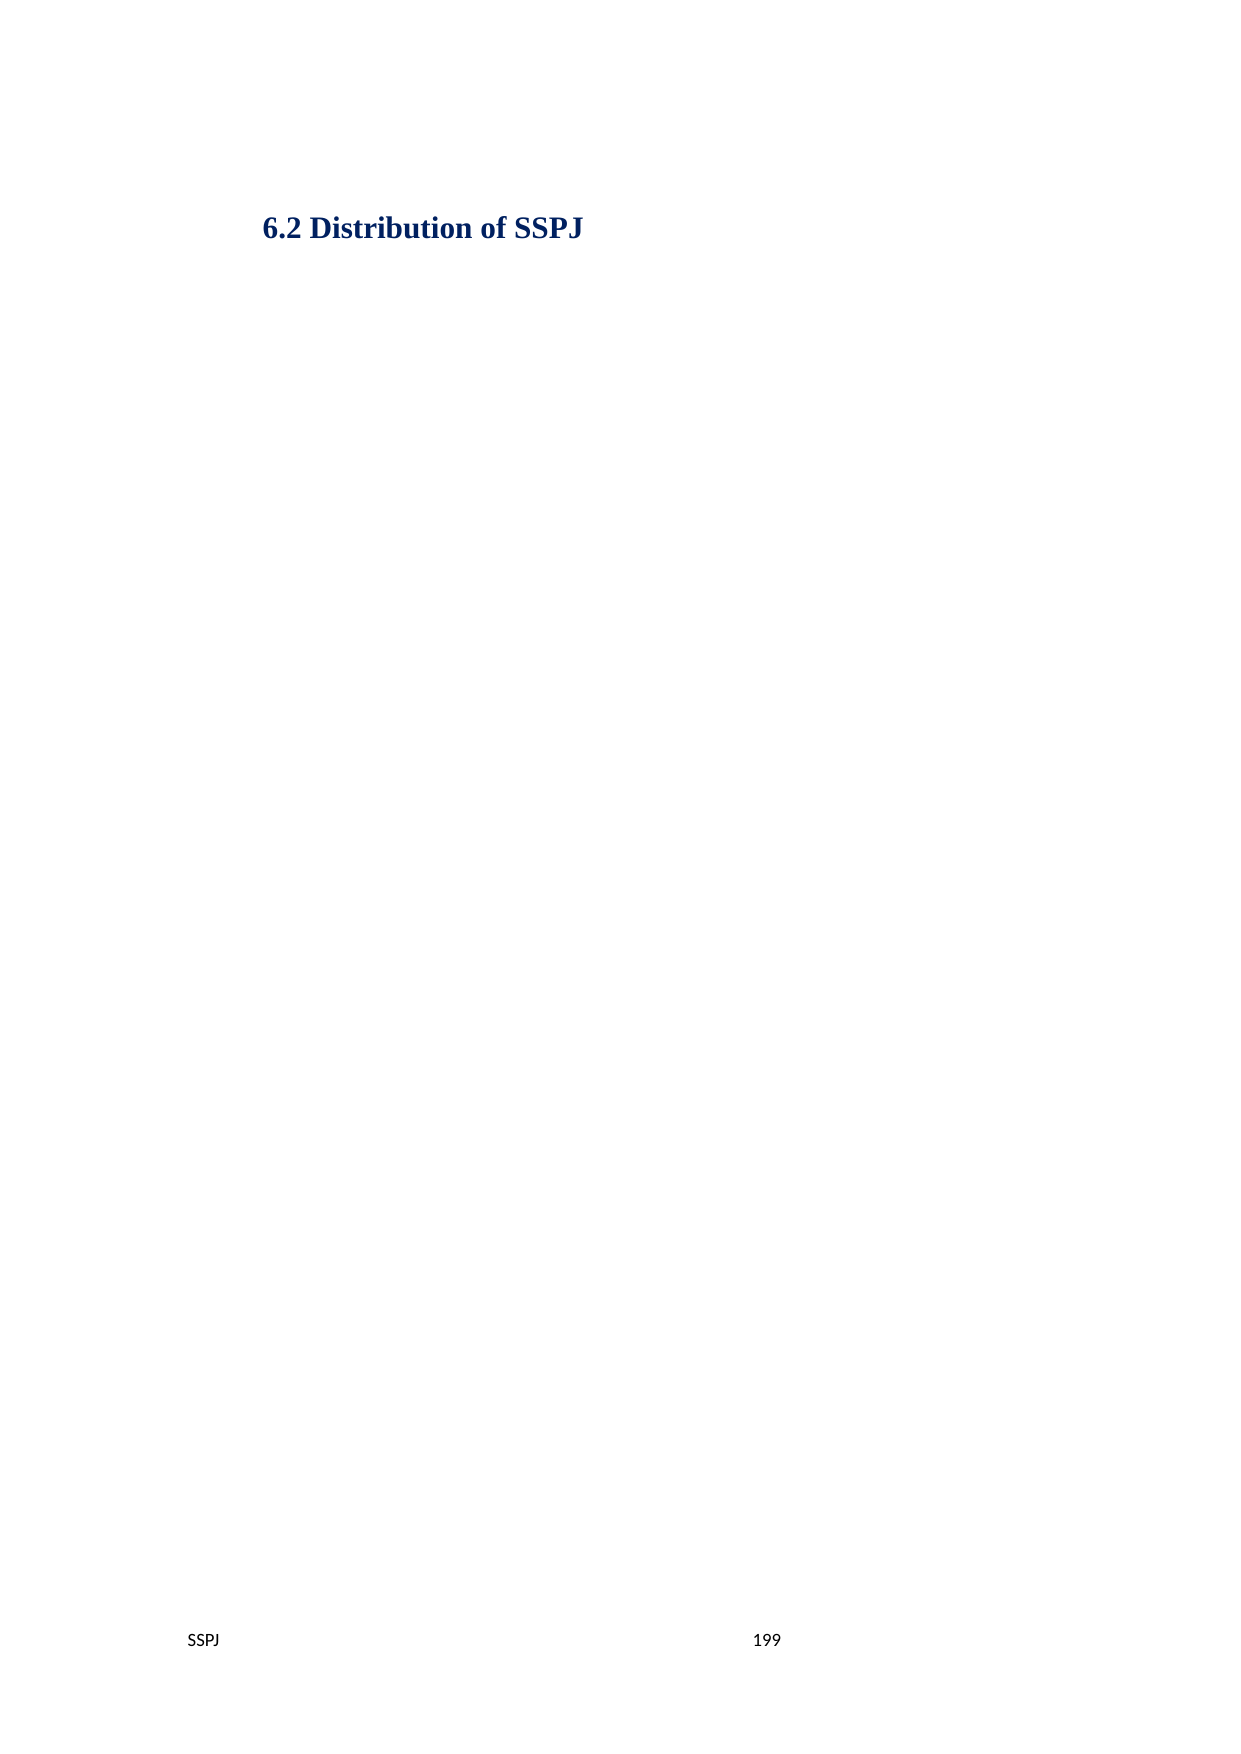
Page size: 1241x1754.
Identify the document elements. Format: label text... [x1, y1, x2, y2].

text 6.2 Distribution of SSPJ [187, 194, 1053, 259]
